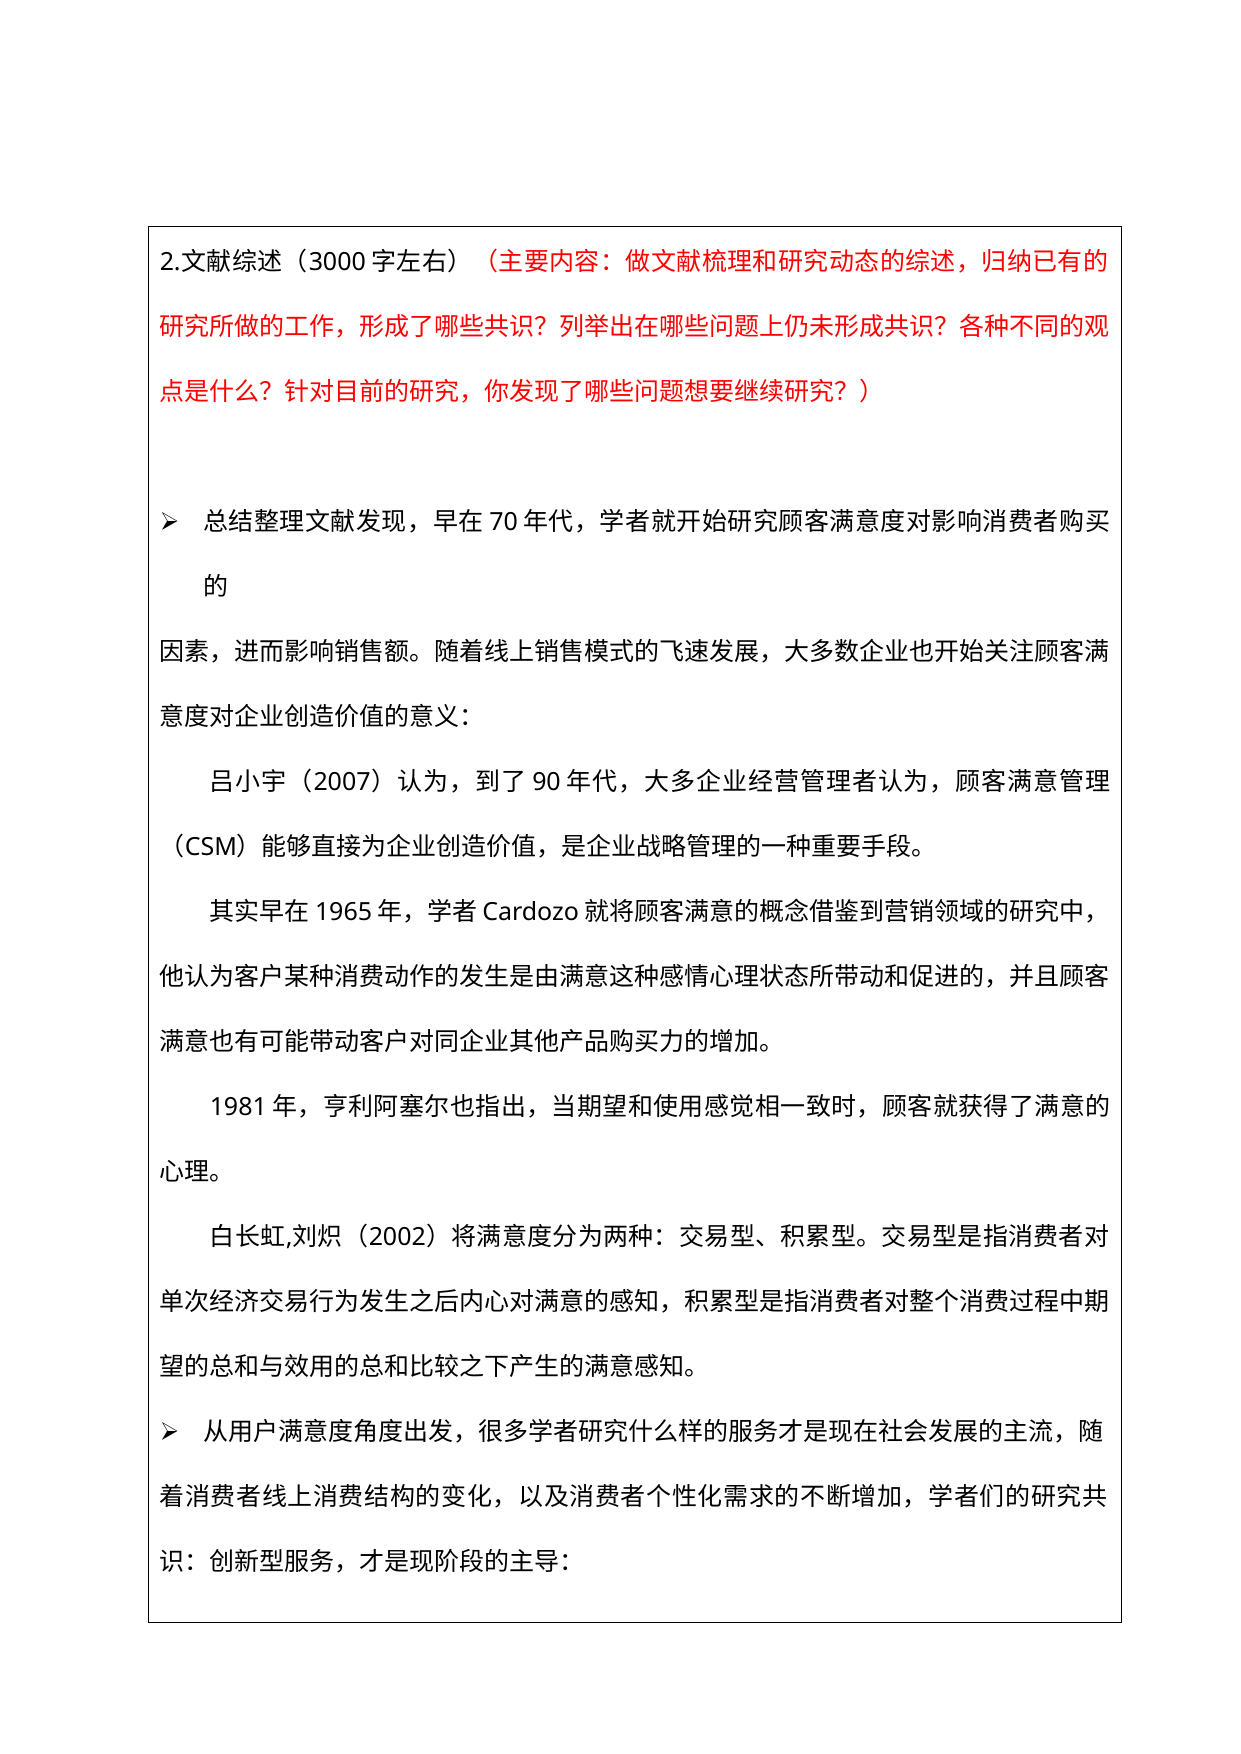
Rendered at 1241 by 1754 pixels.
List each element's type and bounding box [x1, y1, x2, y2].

table_header [149, 227, 1121, 1622]
